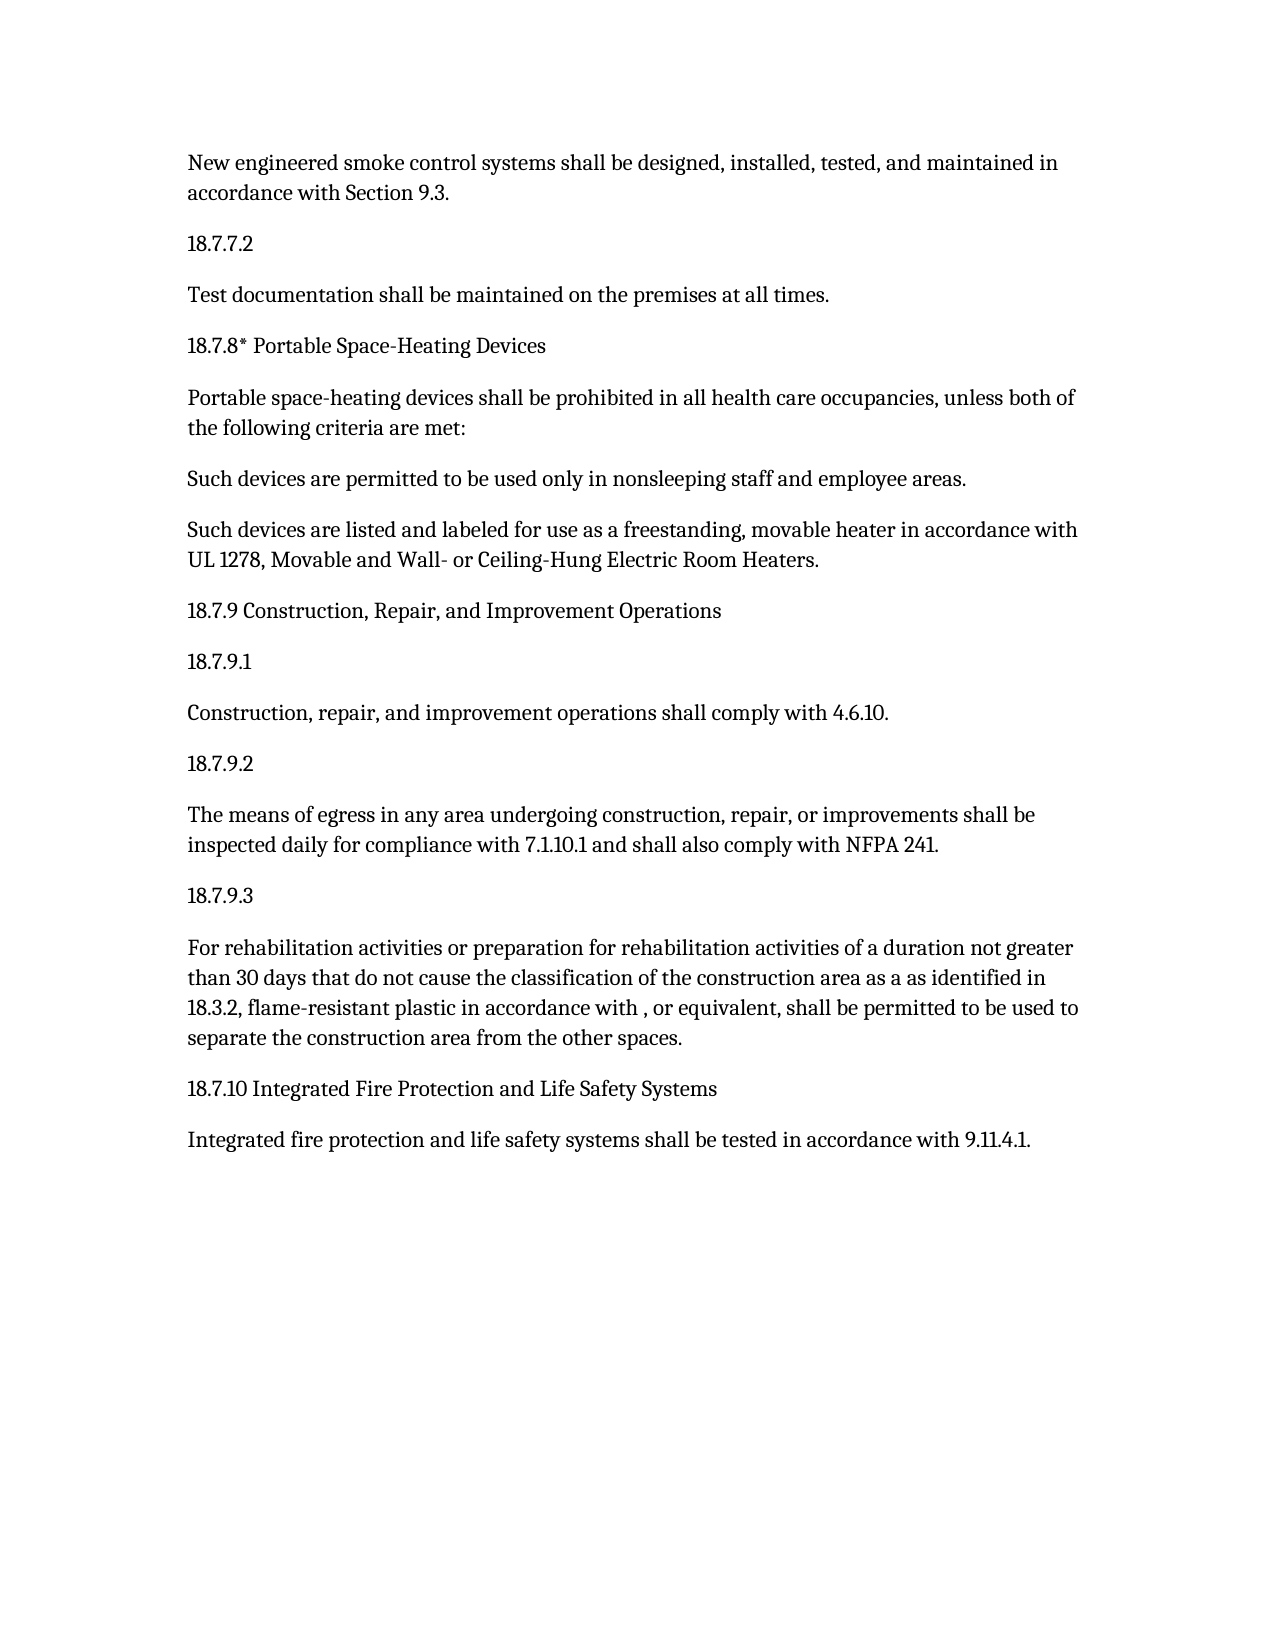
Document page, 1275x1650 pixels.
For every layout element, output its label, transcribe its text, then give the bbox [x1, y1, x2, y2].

text New engineered smoke control systems shall be designed, installed, tested, and maintained in accordance with Section 9.3. [187, 150, 1087, 207]
text The means of egress in any area undergoing construction, repair, or improvements shall be inspected daily for compliance with 7.1.10.1 and shall also comply with NFPA 241. [187, 802, 1087, 859]
text 18.7.8* Portable Space-Heating Devices [187, 333, 1087, 360]
text 18.7.9.2 [187, 751, 1087, 777]
text 18.7.10 Integrated Fire Protection and Life Safety Systems [187, 1076, 1087, 1102]
text Such devices are permitted to be used only in nonsleeping staff and employee areas. [187, 466, 1087, 492]
text Portable space-heating devices shall be prohibited in all health care occupancies, unless both of the following criteria are met: [187, 384, 1087, 441]
text 18.7.9 Construction, Repair, and Improvement Operations [187, 598, 1087, 624]
text 18.7.9.3 [187, 883, 1087, 910]
text Such devices are listed and labeled for use as a freestanding, movable heater in accordance with UL 1278, Movable and Wall- or Ceiling-Hung Electric Room Heaters. [187, 517, 1087, 573]
text 18.7.9.1 [187, 649, 1087, 675]
text For rehabilitation activities or preparation for rehabilitation activities of a duration not greater than 30 days that do not cause the classification of the construction area as a as identified in 18.3.2, flame-resistant plastic in accordance with , or equivalent, shall be permitted to be used to separate the construction area from the other spaces. [187, 934, 1087, 1051]
text Test documentation shall be maintained on the premises at all times. [187, 282, 1087, 309]
text Integrated fire protection and life safety systems shall be tested in accordance with 9.11.4.1. [187, 1127, 1087, 1153]
text 18.7.7.2 [187, 231, 1087, 258]
text Construction, repair, and improvement operations shall comply with 4.6.10. [187, 700, 1087, 726]
